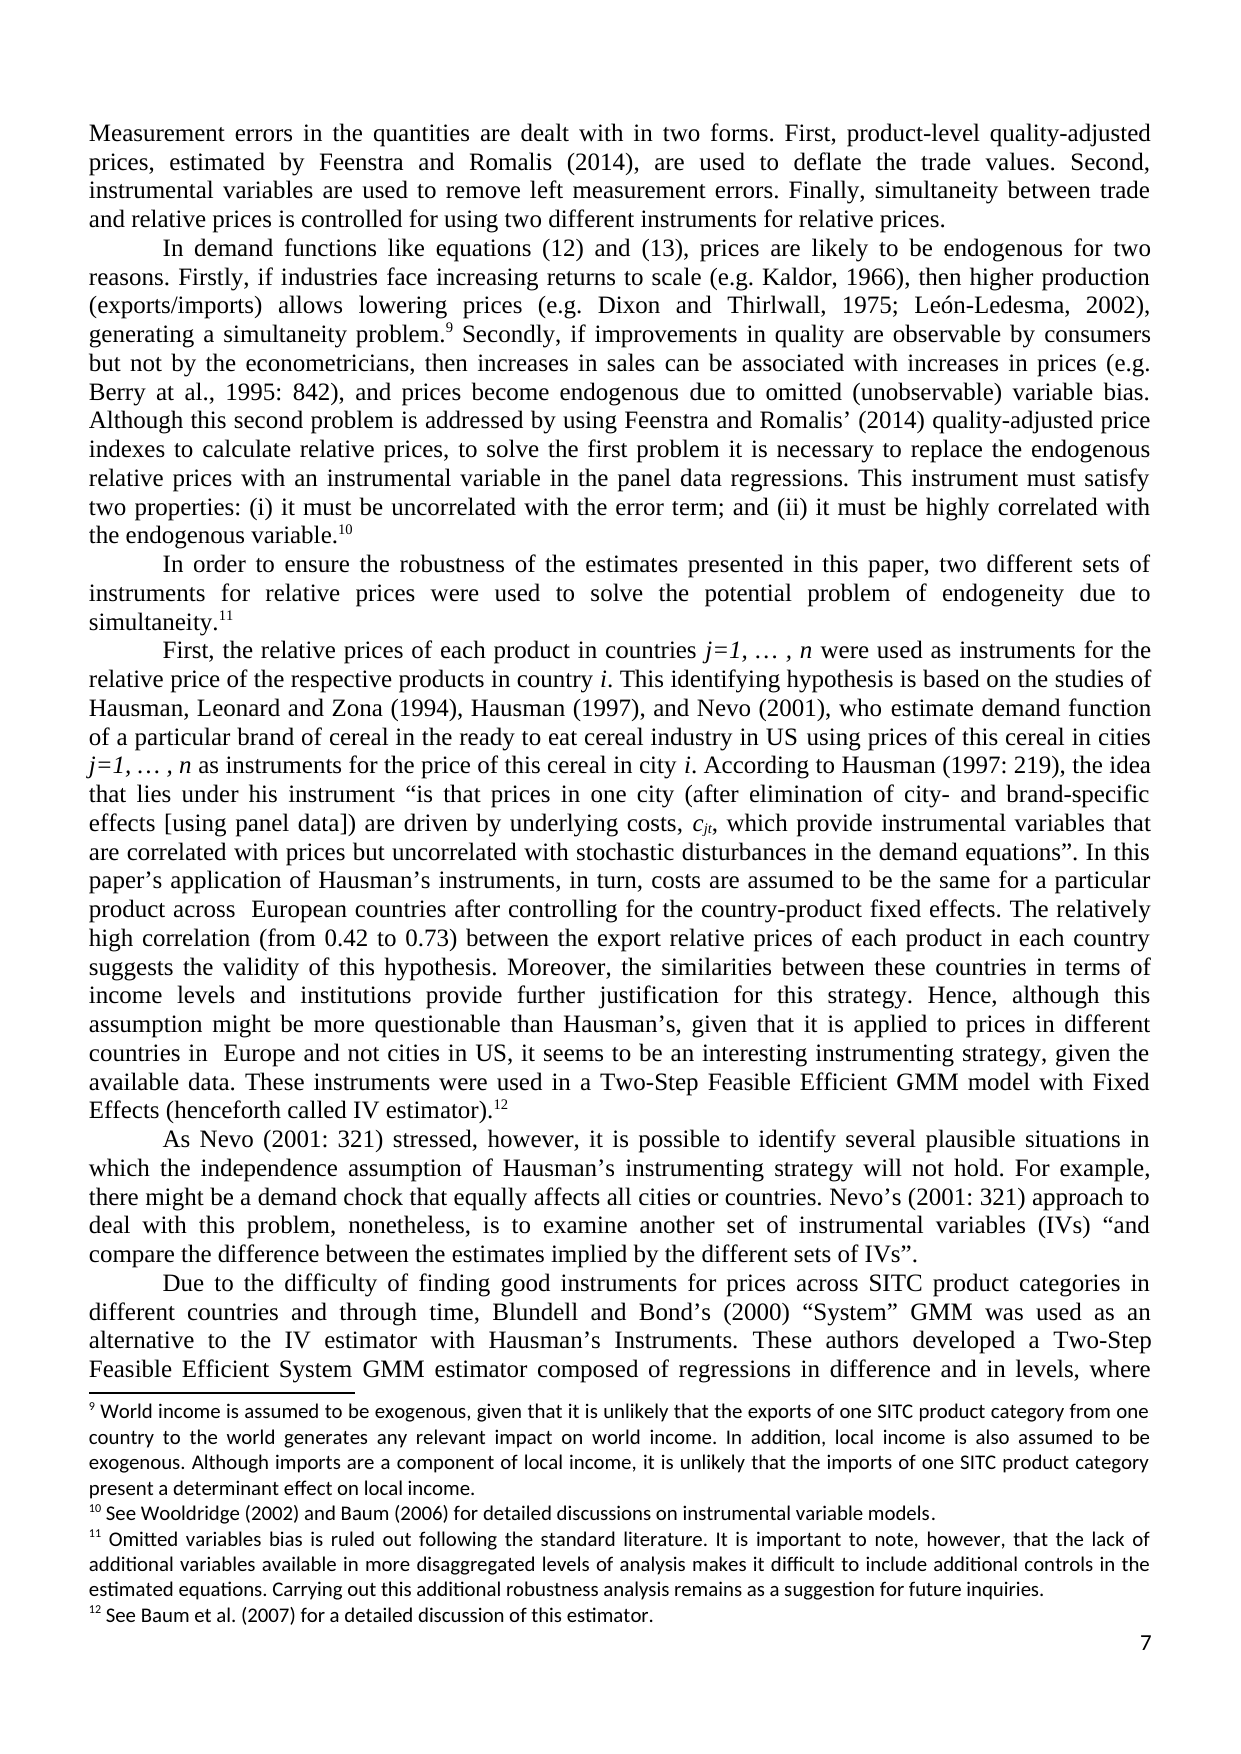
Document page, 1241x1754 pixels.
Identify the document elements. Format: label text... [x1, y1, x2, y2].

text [89, 118, 1152, 233]
text As Nevo (2001: 321) stressed, however, it is possible to identify several plausible situations in which the independence assumption of Hausman’s instrumenting strategy will not hold. For example, there might be a demand chock that equally affects all cities or countries. Nevo’s (2001: 321) approach to deal with this problem, nonetheless, is to examine another set of instrumental variables (IVs) “and compare the difference between the estimates implied by the different sets of IVs”. [89, 1124, 1152, 1268]
text In order to ensure the robustness of the estimates presented in this paper, two different sets of instruments for relative prices were used to solve the potential problem of endogeneity due to simultaneity. [89, 549, 1152, 636]
text In demand functions like equations (12) and (13), prices are likely to be endogenous for two reasons. Firstly, if industries face increasing returns to scale (e.g. Kaldor, 1966), then higher production (exports/imports) allows lowering prices (e.g. Dixon and Thirlwall, 1975; León-Ledesma, 2002), generating a simultaneity problem. Secondly, if improvements in quality are observable by consumers but not by the econometricians, then increases in sales can be associated with increases in prices (e.g. Berry at al., 1995: 842), and prices become endogenous due to omitted (unobservable) variable bias. Although this second problem is addressed by using Feenstra and Romalis’ (2014) quality-adjusted price indexes to calculate relative prices, to solve the first problem it is necessary to replace the endogenous relative prices with an instrumental variable in the panel data regressions. This instrument must satisfy two properties: (i) it must be uncorrelated with the error term; and (ii) it must be highly correlated with the endogenous variable. [89, 233, 1152, 549]
text First, the relative prices of each product in countries j=1, … , n were used as instruments for the relative price of the respective products in country i. This identifying hypothesis is based on the studies of Hausman, Leonard and Zona (1994), Hausman (1997), and Nevo (2001), who estimate demand function of a particular brand of cereal in the ready to eat cereal industry in US using prices of this cereal in cities j=1, … , n as instruments for the price of this cereal in city i. According to Hausman (1997: 219), the idea that lies under his instrument “is that prices in one city (after elimination of city- and brand-specific effects [using panel data]) are driven by underlying costs, cjt, which provide instrumental variables that are correlated with prices but uncorrelated with stochastic disturbances in the demand equations”. In this paper’s application of Hausman’s instruments, in turn, costs are assumed to be the same for a particular product across European countries after controlling for the country-product fixed effects. The relatively high correlation (from 0.42 to 0.73) between the export relative prices of each product in each country suggests the validity of this hypothesis. Moreover, the similarities between these countries in terms of income levels and institutions provide further justification for this strategy. Hence, although this assumption might be more questionable than Hausman’s, given that it is applied to prices in different countries in Europe and not cities in US, it seems to be an interesting instrumenting strategy, given the available data. These instruments were used in a Two-Step Feasible Efficient GMM model with Fixed Effects (henceforth called IV estimator). [89, 636, 1152, 1124]
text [89, 1268, 1152, 1383]
